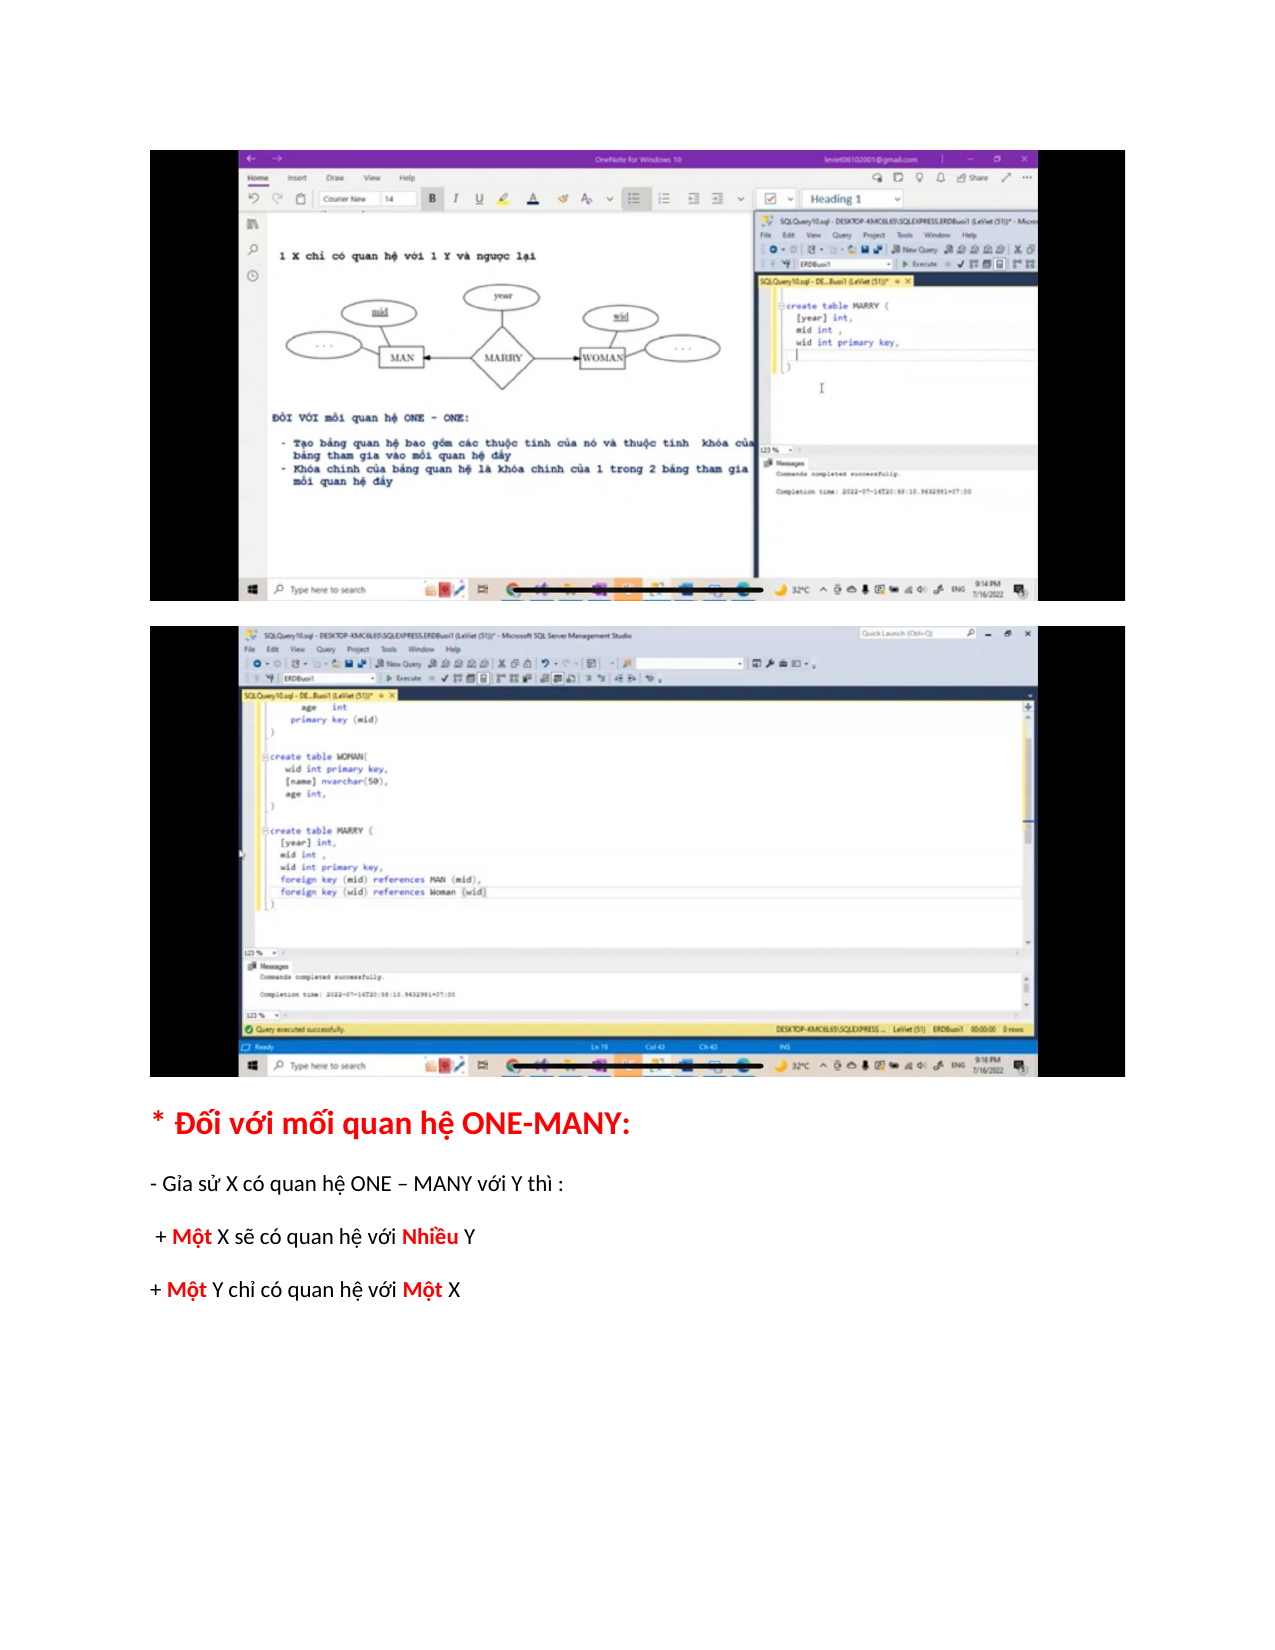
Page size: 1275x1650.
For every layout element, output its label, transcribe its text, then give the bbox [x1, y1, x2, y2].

text - Gỉa sử X có quan hệ ONE – MANY với Y thì : [150, 1169, 1125, 1197]
text + Một Y chỉ có quan hệ với Một X [150, 1276, 1125, 1303]
picture [150, 626, 1125, 1077]
text * Đối với mối quan hệ ONE-MANY: [150, 1102, 1125, 1143]
picture [150, 150, 1125, 601]
text + Một X sẽ có quan hệ với Nhiều Y [150, 1222, 1125, 1251]
